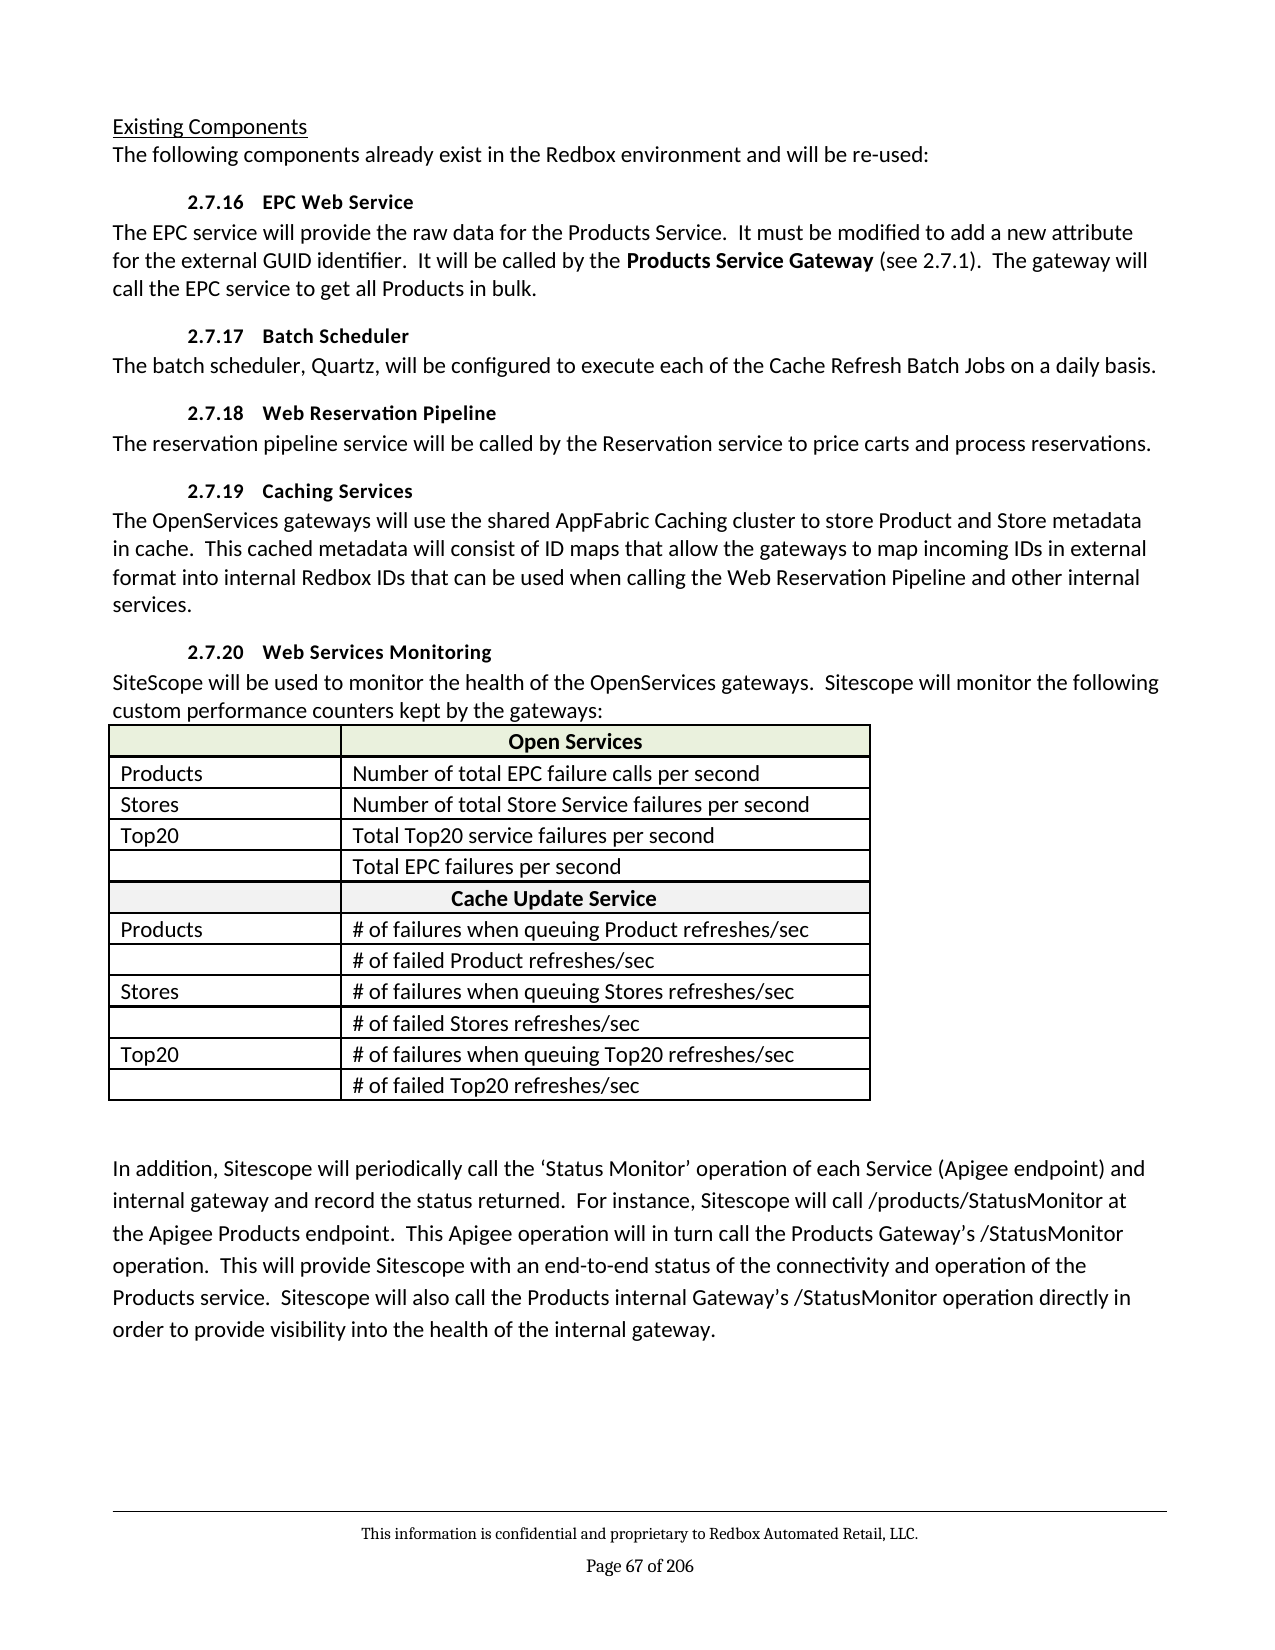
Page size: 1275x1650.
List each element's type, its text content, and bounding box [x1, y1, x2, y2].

text The OpenServices gateways will use the shared AppFabric Caching cluster to store Product and Store metadata in cache. This cached metadata will consist of ID maps that allow the gateways to map incoming IDs in external format into internal Redbox IDs that can be used when calling the Web Reservation Pipeline and other internal services. [112, 507, 1162, 619]
text The batch scheduler, Quartz, will be configured to execute each of the Cache Refresh Batch Jobs on a daily basis. [112, 352, 1162, 379]
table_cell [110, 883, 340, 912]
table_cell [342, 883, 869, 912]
subtitle Caching Services [187, 478, 1162, 503]
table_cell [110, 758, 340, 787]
text The reservation pipeline service will be called by the Reservation service to price carts and process reservations. [112, 429, 1162, 457]
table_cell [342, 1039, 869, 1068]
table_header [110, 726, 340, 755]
text The EPC service will provide the raw data for the Products Service. It must be modified to add a new attribute for the external GUID identifier. It will be called by the Products Service Gateway (see 2.7.1). The gateway will call the EPC service to get all Products in bulk. [112, 218, 1162, 302]
subtitle Batch Scheduler [187, 323, 1162, 348]
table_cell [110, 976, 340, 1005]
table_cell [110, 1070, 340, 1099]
text The following components already exist in the Redbox environment and will be re-used: [112, 141, 1162, 168]
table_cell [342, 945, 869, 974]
text SiteScope will be used to monitor the health of the OpenServices gateways. Sitescope will monitor the following custom performance counters kept by the gateways: [112, 668, 1162, 724]
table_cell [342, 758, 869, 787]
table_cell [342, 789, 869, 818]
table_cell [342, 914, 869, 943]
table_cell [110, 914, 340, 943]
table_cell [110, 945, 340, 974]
text Existing Components [112, 112, 1162, 141]
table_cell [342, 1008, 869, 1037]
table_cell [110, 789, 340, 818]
subtitle EPC Web Service [187, 189, 1162, 215]
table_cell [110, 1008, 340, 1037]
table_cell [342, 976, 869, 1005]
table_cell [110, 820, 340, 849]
subtitle Web Services Monitoring [187, 639, 1162, 665]
subtitle Web Reservation Pipeline [187, 400, 1162, 426]
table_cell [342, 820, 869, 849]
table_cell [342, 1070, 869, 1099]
text In addition, Sitescope will periodically call the ‘Status Monitor’ operation of each Service (Apigee endpoint) and internal gateway and record the status returned. For instance, Sitescope will call /products/StatusMonitor at the Apigee Products endpoint. This Apigee operation will in turn call the Products Gateway’s /StatusMonitor operation. This will provide Sitescope with an end-to-end status of the connectivity and operation of the Products service. Sitescope will also call the Products internal Gateway’s /StatusMonitor operation directly in order to provide visibility into the health of the internal gateway. [112, 1154, 1162, 1343]
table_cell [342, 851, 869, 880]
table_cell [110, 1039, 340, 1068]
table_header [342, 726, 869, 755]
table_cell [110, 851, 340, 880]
